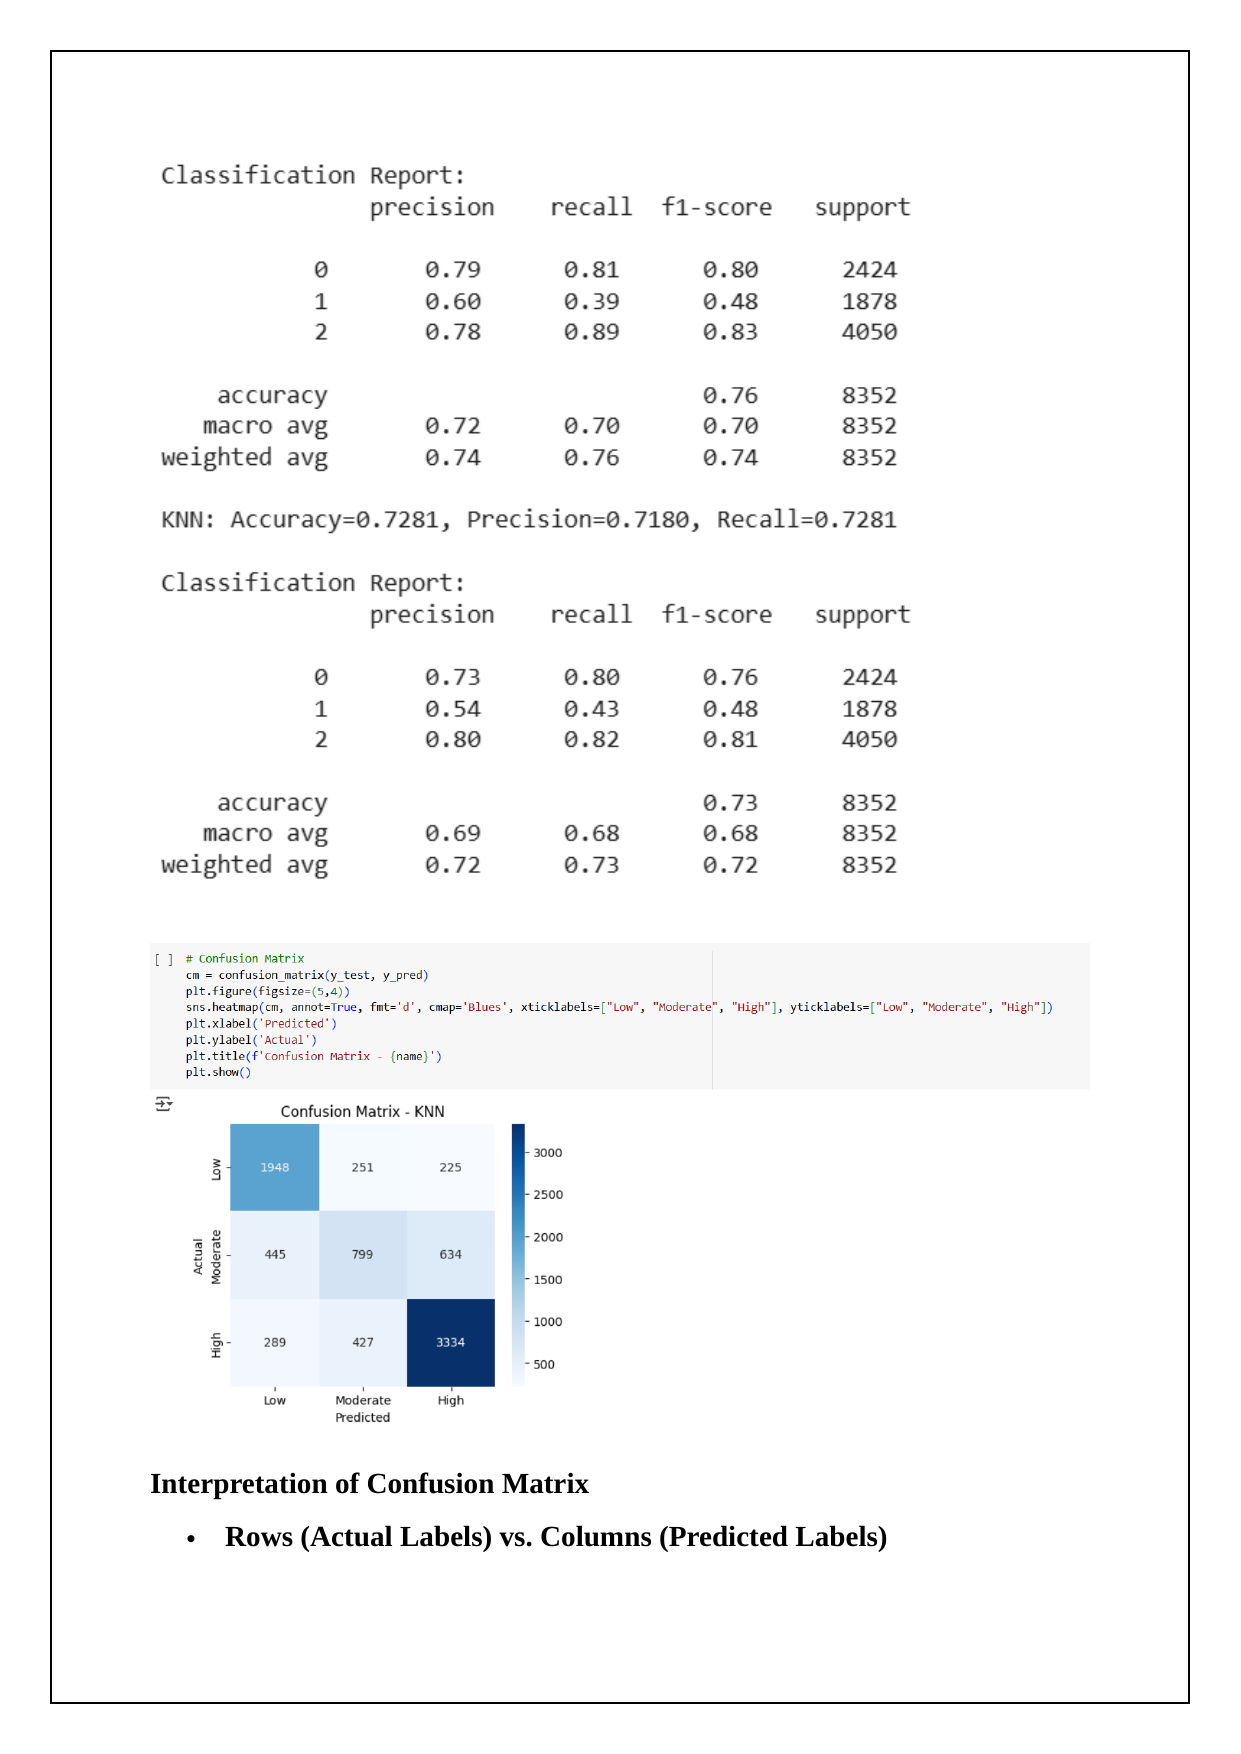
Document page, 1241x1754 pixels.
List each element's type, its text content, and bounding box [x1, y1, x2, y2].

text Interpretation of Confusion Matrix [150, 1466, 1090, 1500]
picture [150, 943, 1091, 1448]
picture [150, 150, 1091, 925]
list Rows (Actual Labels) vs. Columns (Predicted Labels) [187, 1519, 1090, 1553]
